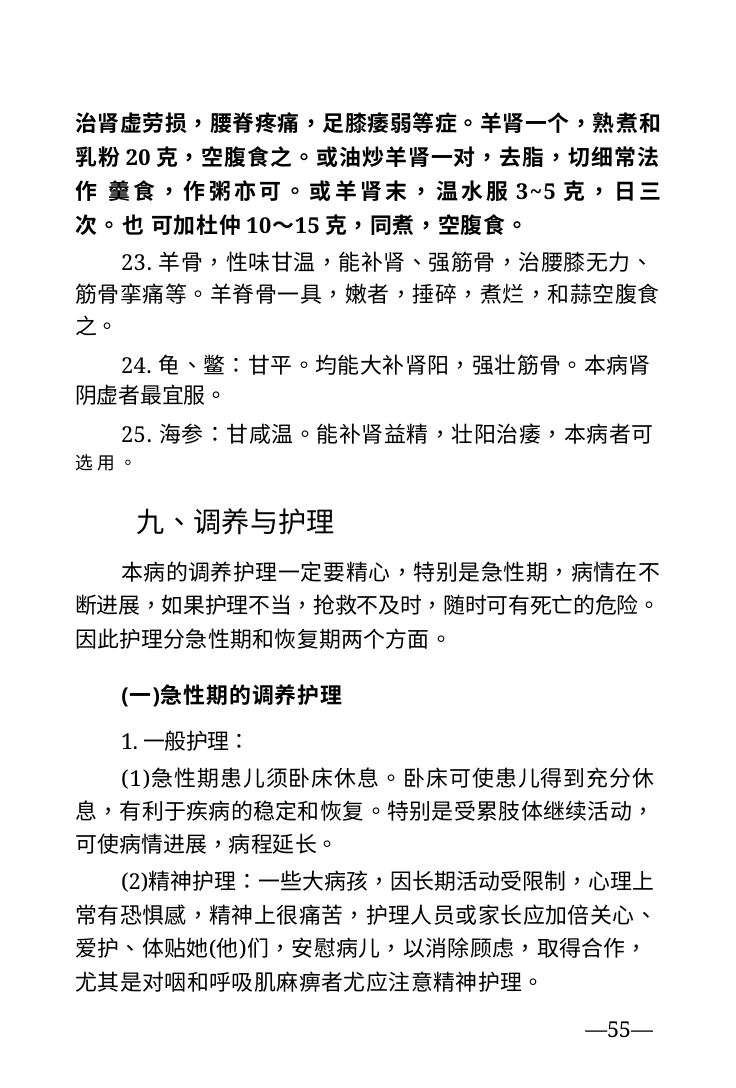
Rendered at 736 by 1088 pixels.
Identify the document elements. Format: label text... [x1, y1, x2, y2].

text 24. 龟、鳖：甘平。均能大补肾阳，强壮筋骨。本病肾 阴虚者最宜服。 [75, 350, 661, 410]
text 23. 羊骨，性味甘温，能补肾、强筋骨，治腰膝无力、 筋骨挛痛等。羊脊骨一具，嫩者，捶碎，煮烂，和蒜空腹食 之。 [75, 247, 660, 341]
text 九、调养与护理 [136, 504, 662, 539]
text 1. 一般护理： [121, 727, 662, 754]
text 治肾虚劳损，腰脊疼痛，足膝痿弱等症。羊肾一个，熟煮和 乳粉20克，空腹食之。或油炒羊肾一对，去脂，切细常法作 羹食，作粥亦可。或羊肾末，温水服3~5克，日三次。也 可加杜仲10～15克，同煮，空腹食。 [75, 108, 661, 239]
text (1)急性期患儿须卧床休息。卧床可使患儿得到充分休 息，有利于疾病的稳定和恢复。特别是受累肢体继续活动， 可使病情进展，病程延长。 [75, 763, 661, 858]
text (一)急性期的调养护理 [121, 682, 662, 709]
text 25. 海参：甘咸温。能补肾益精，壮阳治痿，本病者可 选 用 。 [75, 419, 662, 475]
text (2)精神护理：一些大病孩，因长期活动受限制，心理上 常有恐惧感，精神上很痛苦，护理人员或家长应加倍关心、 爱护、体贴她(他)们，安慰病儿，以消除顾虑，取得合作， 尤其是对咽和呼吸肌麻痹者尤应注意精神护理。 [75, 866, 660, 997]
text 本病的调养护理一定要精心，特别是急性期，病情在不 断进展，如果护理不当，抢救不及时，随时可有死亡的危险。 因此护理分急性期和恢复期两个方面。 [75, 557, 661, 654]
